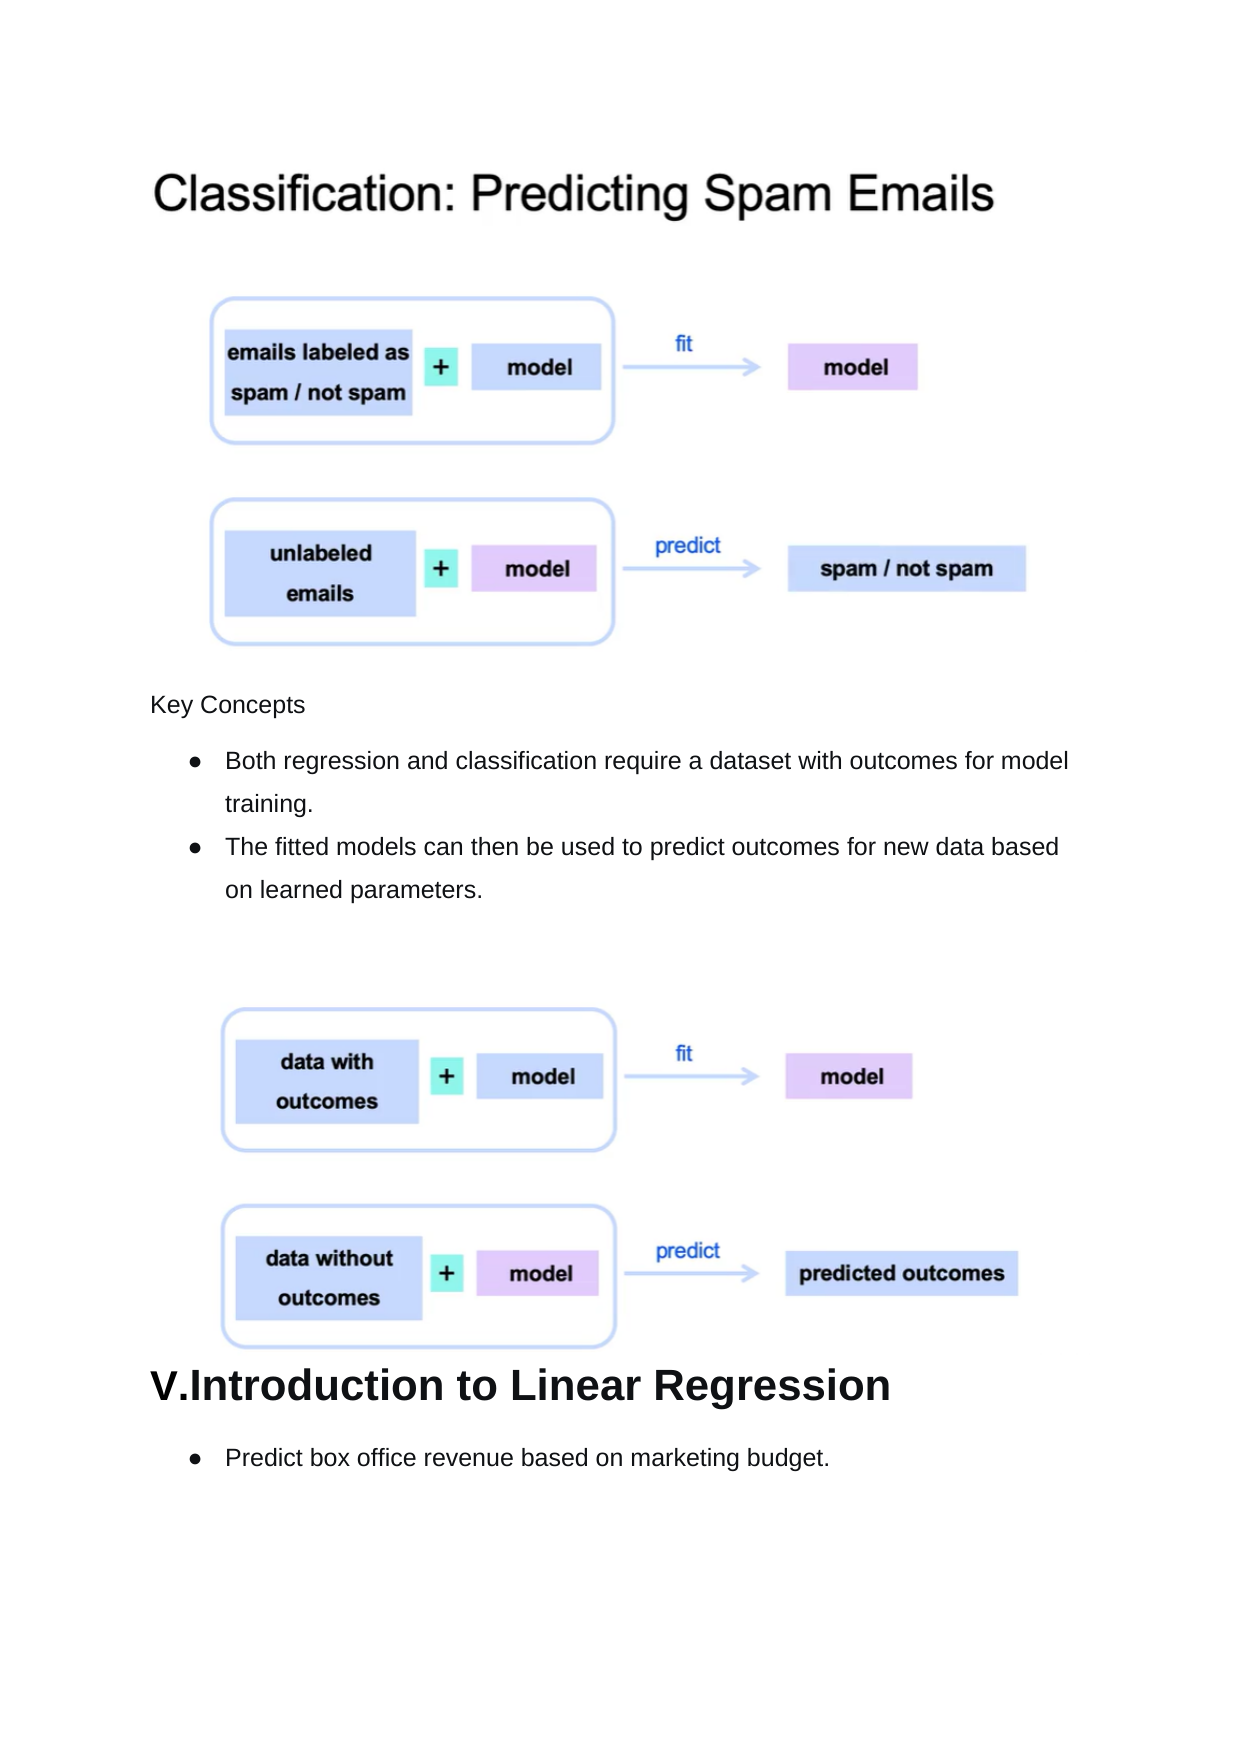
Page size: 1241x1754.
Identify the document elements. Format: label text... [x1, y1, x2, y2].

picture [150, 150, 1091, 652]
list The fitted models can then be used to predict outcomes for new data based on learned parameters. [187, 832, 1090, 904]
text V.Introduction to Linear Regression [150, 1360, 1090, 1410]
list Both regression and classification require a dataset with outcomes for model training. [187, 746, 1090, 818]
list Predict box office revenue based on marketing budget. [187, 1442, 1090, 1498]
text Key Concepts [150, 690, 1090, 719]
picture [150, 943, 1091, 1356]
